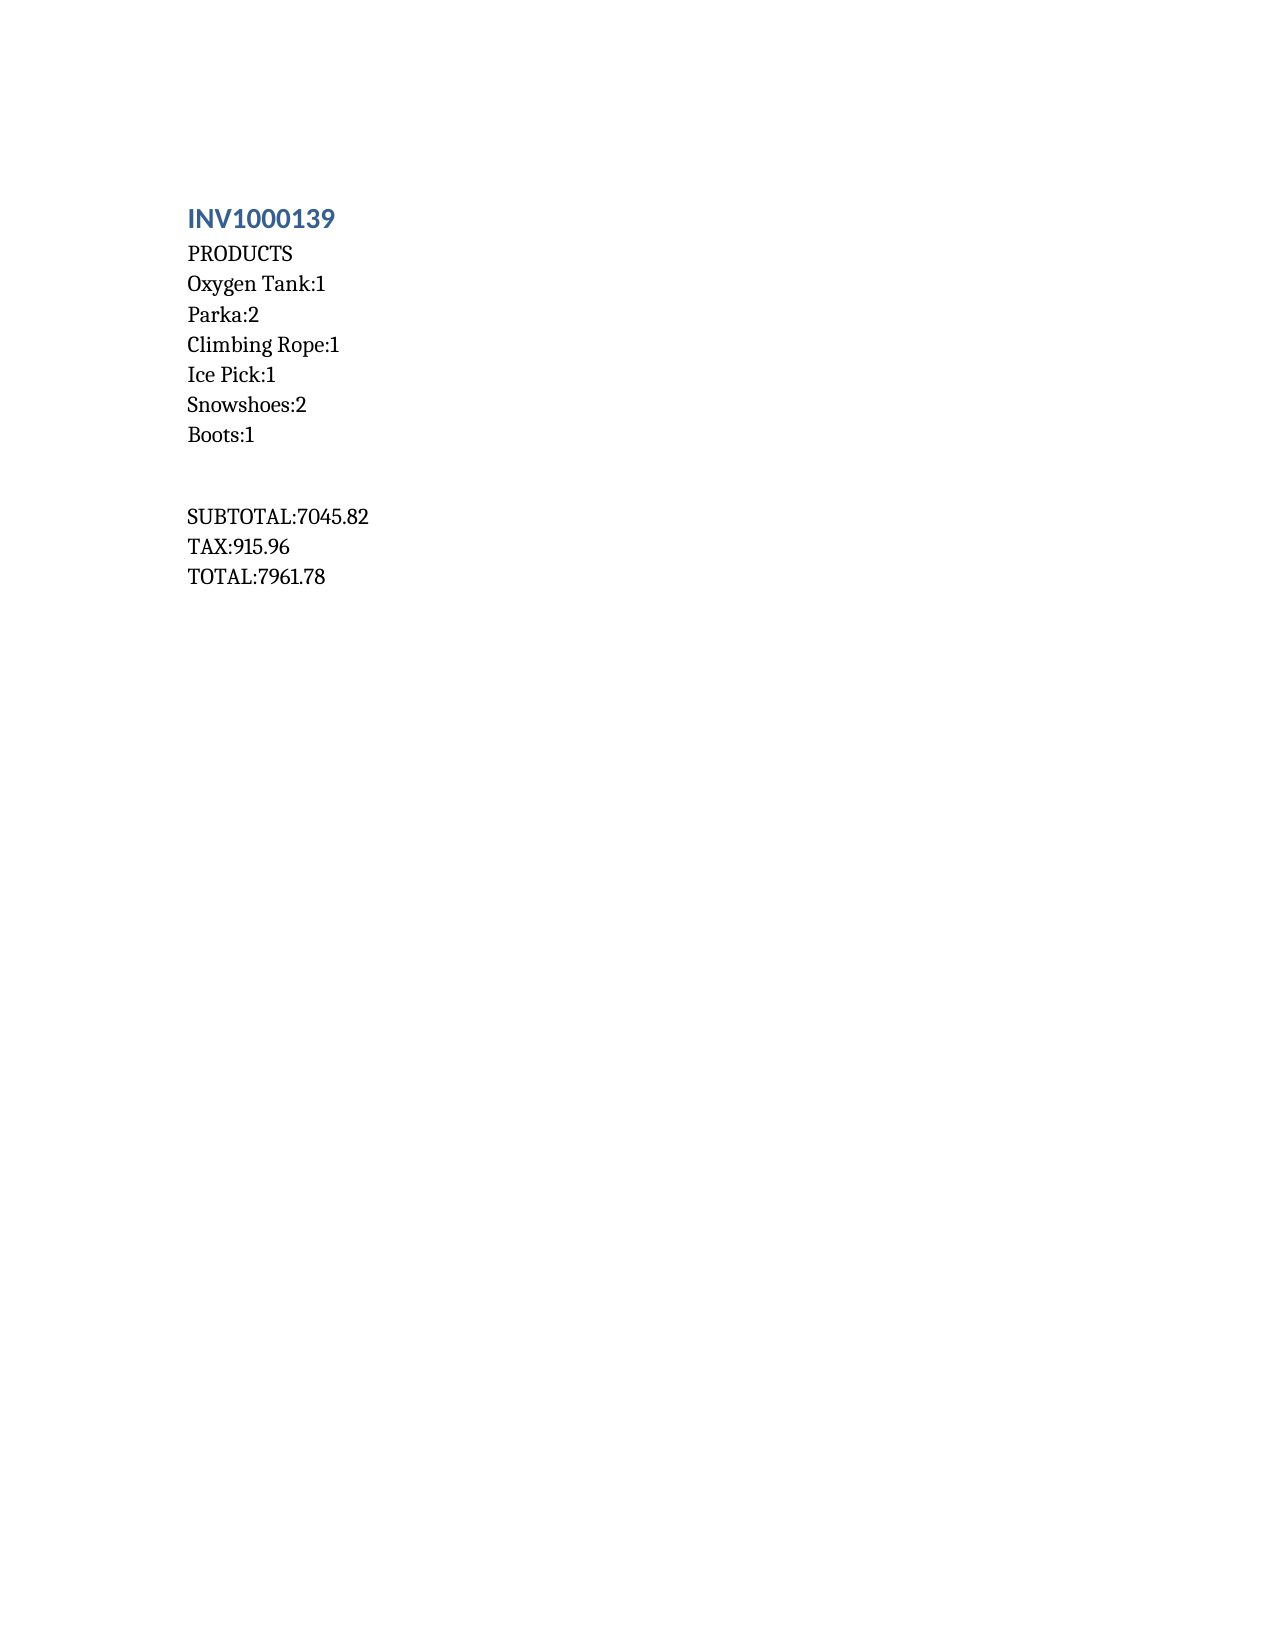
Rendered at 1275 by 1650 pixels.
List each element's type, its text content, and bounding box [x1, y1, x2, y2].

subtitle INV1000139 [187, 200, 1087, 236]
text SUBTOTAL:7045.82 TAX:915.96 TOTAL:7961.78 [187, 503, 1087, 590]
text PRODUCTS Oxygen Tank:1 Parka:2 Climbing Rope:1 Ice Pick:1 Snowshoes:2 Boots:1 [187, 241, 1087, 479]
